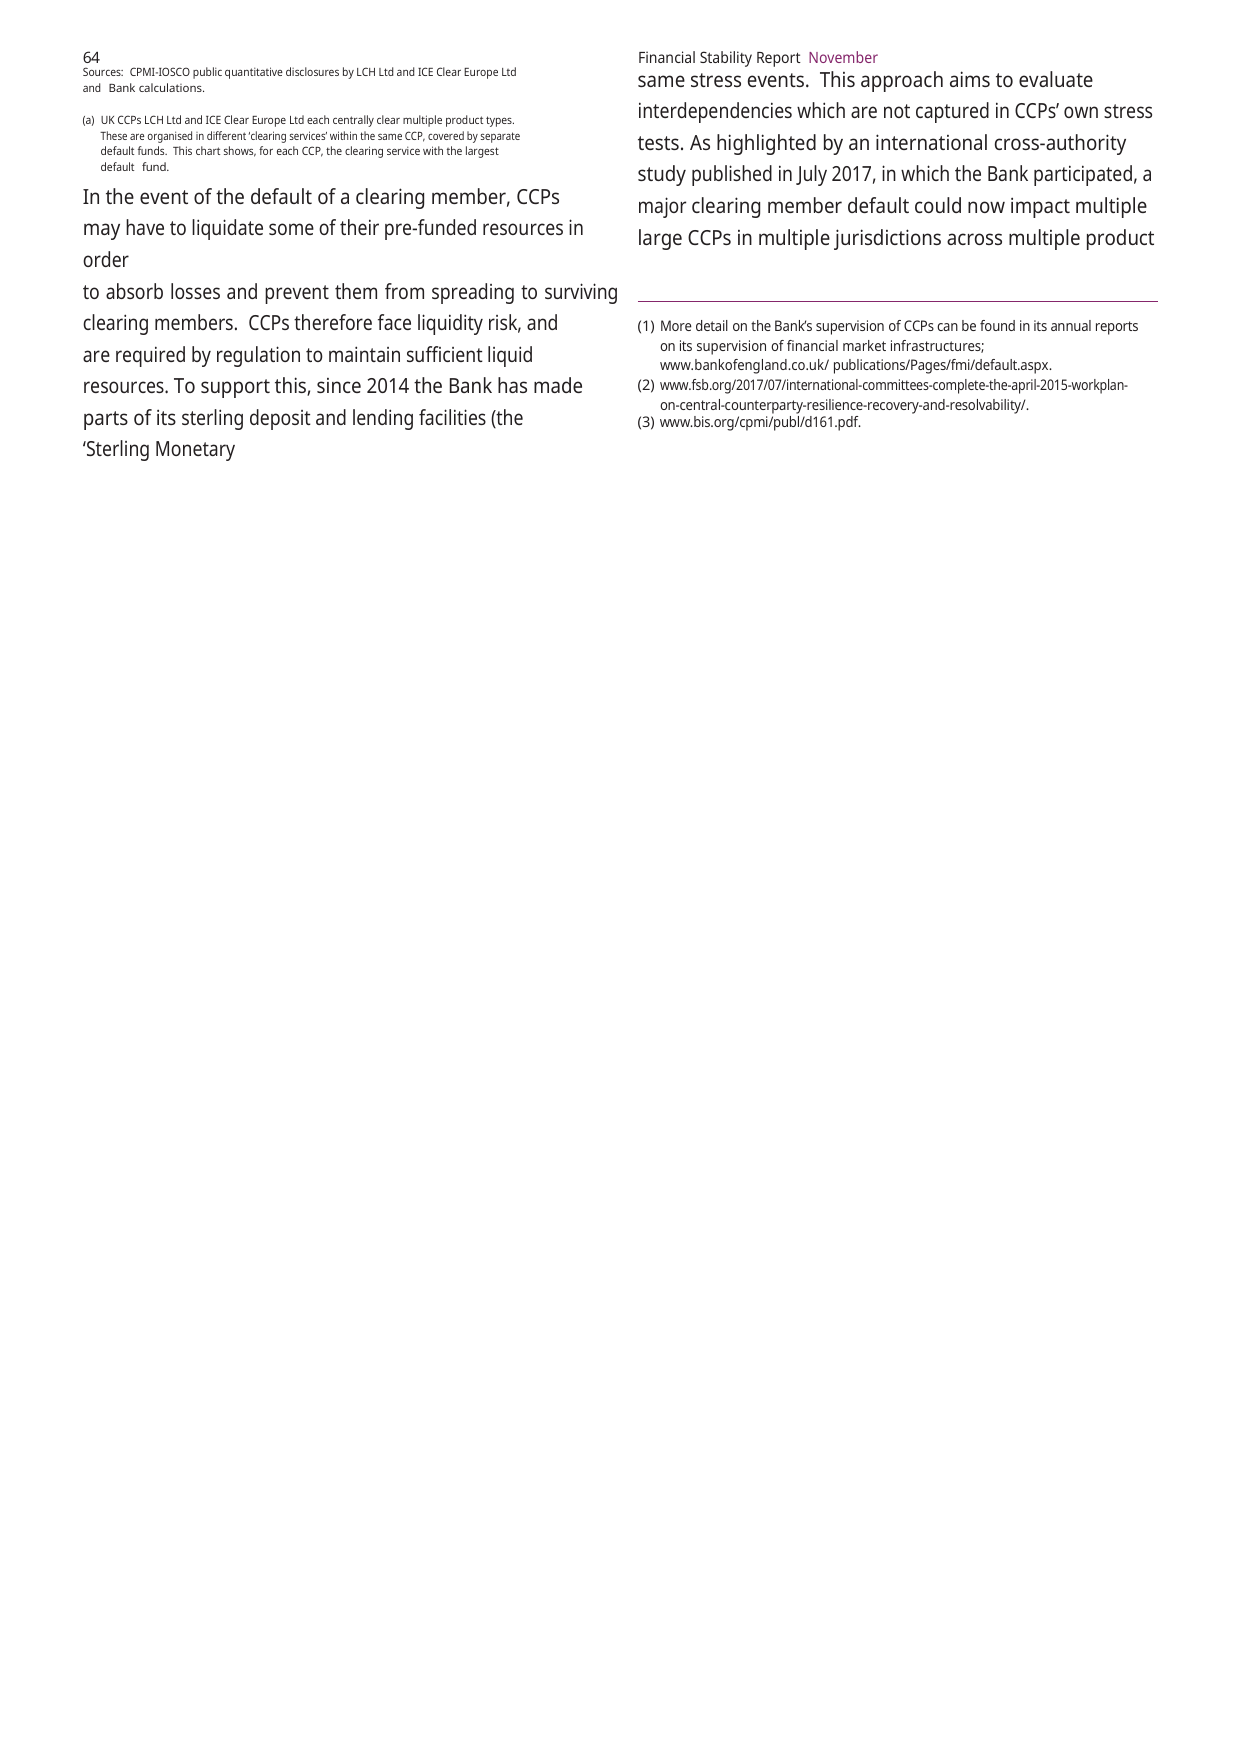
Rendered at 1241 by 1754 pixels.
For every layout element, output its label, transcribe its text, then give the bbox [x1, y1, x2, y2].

text clearing members. CCPs therefore face liquidity risk, and are required by regulation to maintain sufficient liquid resources. To support this, since 2014 the Bank has made parts of its sterling deposit and lending facilities (the ‘Sterling Monetary [83, 308, 587, 463]
text In the event of the default of a clearing member, CCPs may have to liquidate some of their pre-funded resources in order [83, 182, 590, 273]
text same stress events. This approach aims to evaluate interdependencies which are not captured in CCPs’ own stress tests. As highlighted by an international cross-authority study published in July 2017, in which the Bank participated, a major clearing member default could now impact multiple large CCPs in multiple jurisdictions across multiple product [637, 65, 1158, 251]
text Sources: CPMI-IOSCO public quantitative disclosures by LCH Ltd and ICE Clear Europe Ltd and Bank calculations. [83, 64, 528, 96]
text (a) UK CCPs LCH Ltd and ICE Clear Europe Ltd each centrally clear multiple product types. These are organised in different ‘clearing services’ within the same CCP, covered by separate default funds. This chart shows, for each CCP, the clearing service with the largest default fund. [82, 112, 528, 175]
list www.fsb.org/2017/07/international-committees-complete-the-april-2015-workplan- on-central-counterparty-resilience-recovery-and-resolvability/. [637, 375, 1153, 414]
text to absorb losses and prevent them from spreading to surviving [83, 277, 1181, 305]
list More detail on the Bank’s supervision of CCPs can be found in its annual reports on its supervision of financial market infrastructures; www.bankofengland.co.uk/ publications/Pages/fmi/default.aspx. [637, 316, 1153, 375]
list www.bis.org/cpmi/publ/d161.pdf. [637, 414, 1181, 431]
